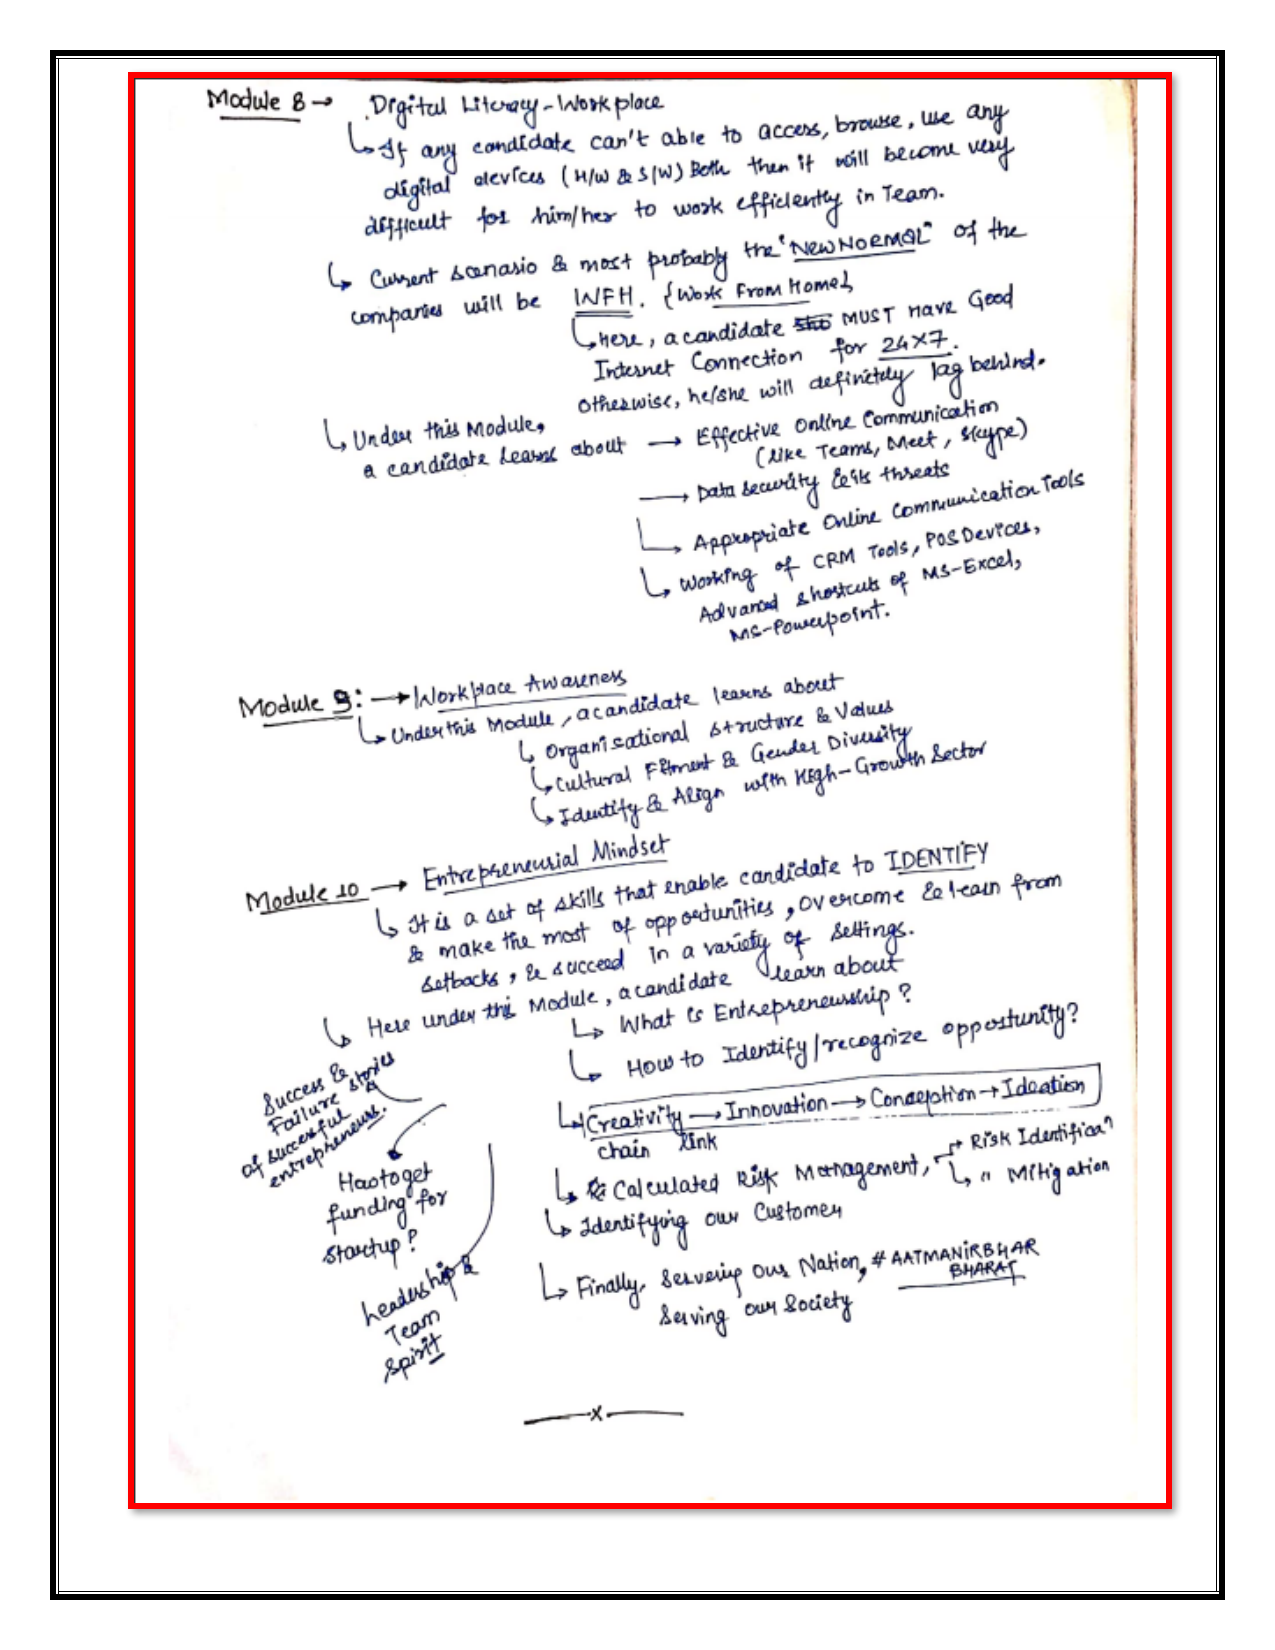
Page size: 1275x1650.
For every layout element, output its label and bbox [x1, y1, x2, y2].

picture [134, 78, 1166, 1503]
